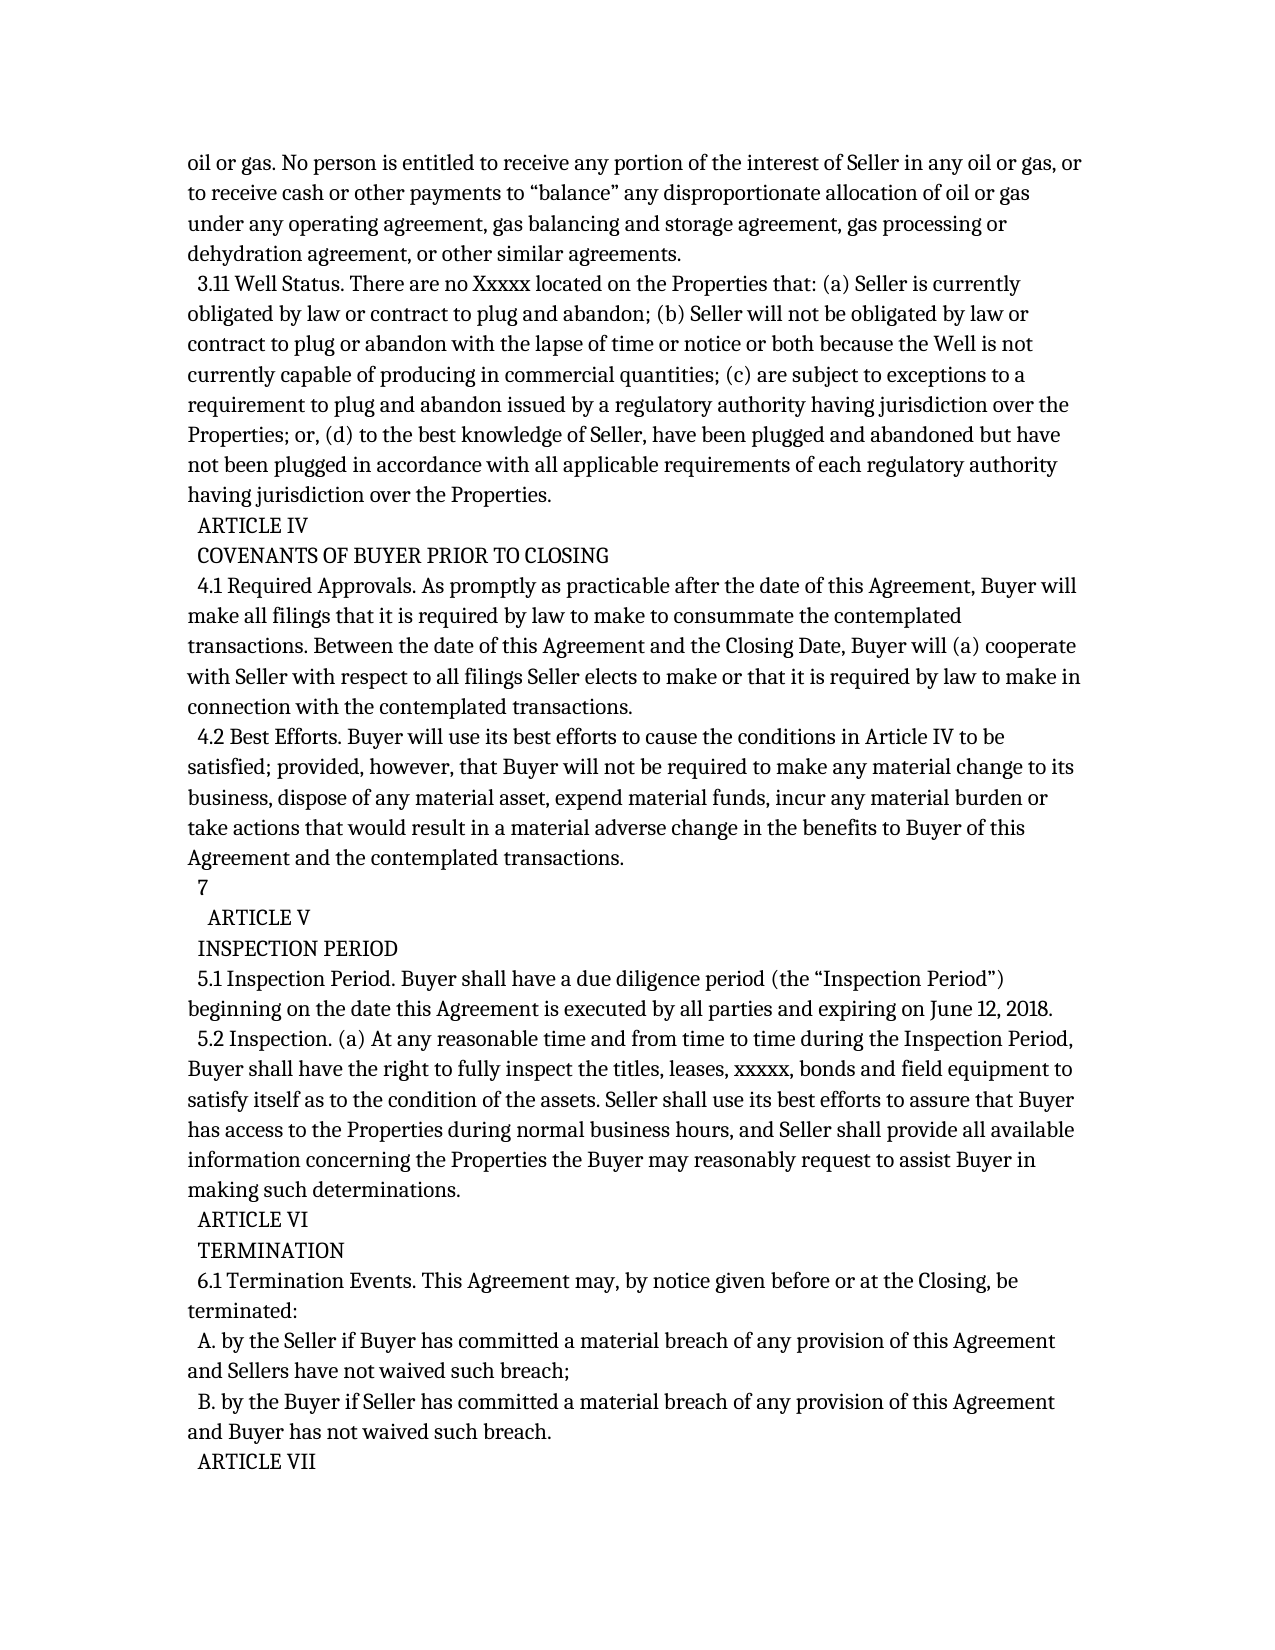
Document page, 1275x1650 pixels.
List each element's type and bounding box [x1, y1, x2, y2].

text [187, 150, 1087, 1475]
